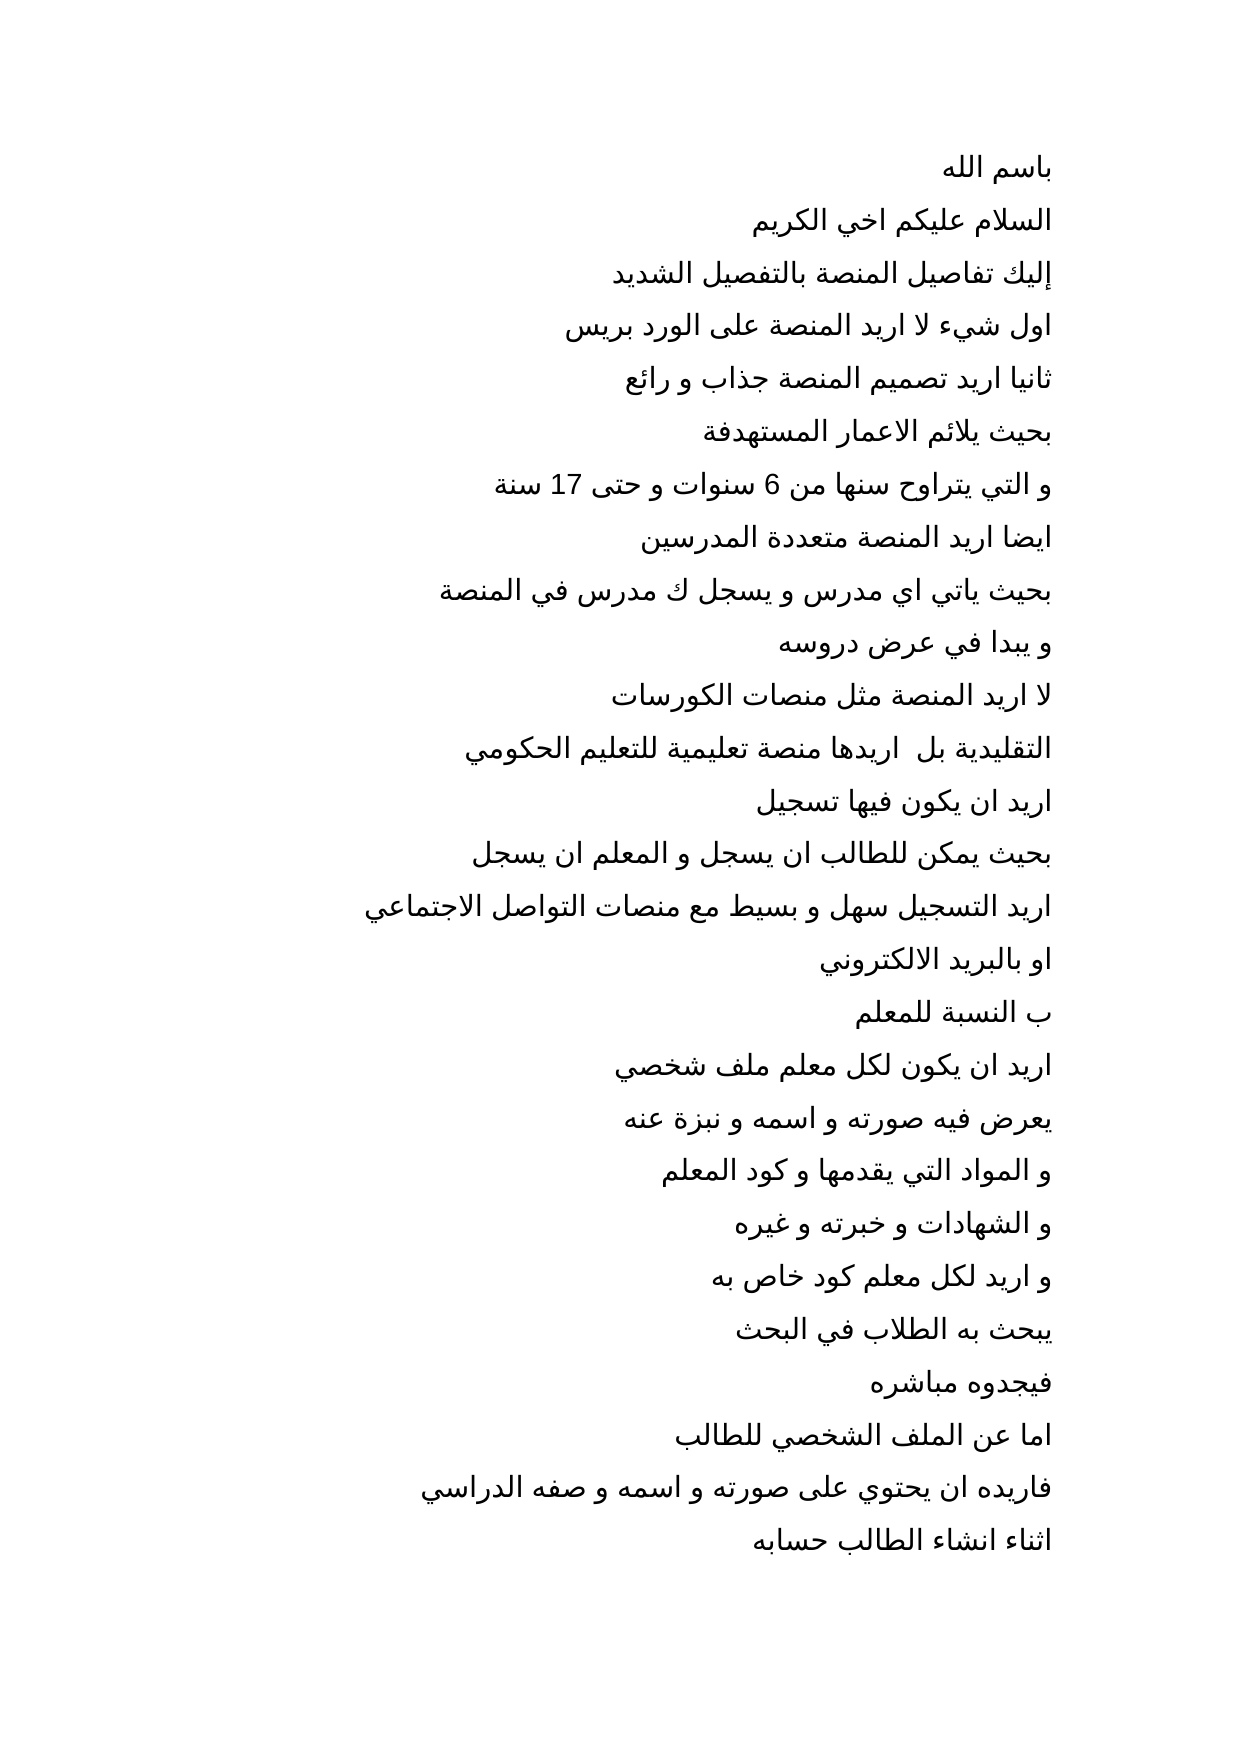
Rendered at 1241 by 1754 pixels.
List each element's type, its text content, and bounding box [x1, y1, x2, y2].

text اول شيء لا اريد المنصة على الورد بريس [187, 308, 1053, 342]
text السلام عليكم اخي الكريم [187, 203, 1053, 236]
text يعرض فيه صورته و اسمه و نبزة عنه [187, 1101, 1053, 1134]
text ايضا اريد المنصة متعددة المدرسين [187, 520, 1053, 553]
text بحيث يلائم الاعمار المستهدفة [187, 414, 1053, 448]
text اريد ان يكون فيها تسجيل [187, 784, 1053, 817]
text باسم الله [187, 150, 1053, 183]
text اريد التسجيل سهل و بسيط مع منصات التواصل الاجتماعي [187, 889, 1053, 923]
text و اريد لكل معلم كود خاص به [187, 1259, 1053, 1293]
text يبحث به الطلاب في البحث [187, 1312, 1053, 1345]
text و الشهادات و خبرته و غيره [187, 1206, 1053, 1240]
text و التي يتراوح سنها من 6 سنوات و حتى 17 سنة [187, 467, 1053, 500]
text بحيث ياتي اي مدرس و يسجل ك مدرس في المنصة [187, 572, 1053, 606]
text لا اريد المنصة مثل منصات الكورسات [187, 678, 1053, 712]
text ب النسبة للمعلم [187, 995, 1053, 1028]
text التقليدية بل اريدها منصة تعليمية للتعليم الحكومي [187, 731, 1053, 764]
text فاريده ان يحتوي على صورته و اسمه و صفه الدراسي [187, 1470, 1053, 1504]
text ثانيا اريد تصميم المنصة جذاب و رائع [187, 361, 1053, 395]
text إليك تفاصيل المنصة بالتفصيل الشديد [187, 256, 1053, 289]
text اثناء انشاء الطالب حسابه [187, 1523, 1053, 1557]
text و يبدا في عرض دروسه [187, 625, 1053, 659]
text بحيث يمكن للطالب ان يسجل و المعلم ان يسجل [187, 837, 1053, 870]
text او بالبريد الالكتروني [187, 942, 1053, 976]
text و المواد التي يقدمها و كود المعلم [187, 1153, 1053, 1187]
text اريد ان يكون لكل معلم ملف شخصي [187, 1048, 1053, 1081]
text فيجدوه مباشره [187, 1365, 1053, 1398]
text اما عن الملف الشخصي للطالب [187, 1417, 1053, 1451]
